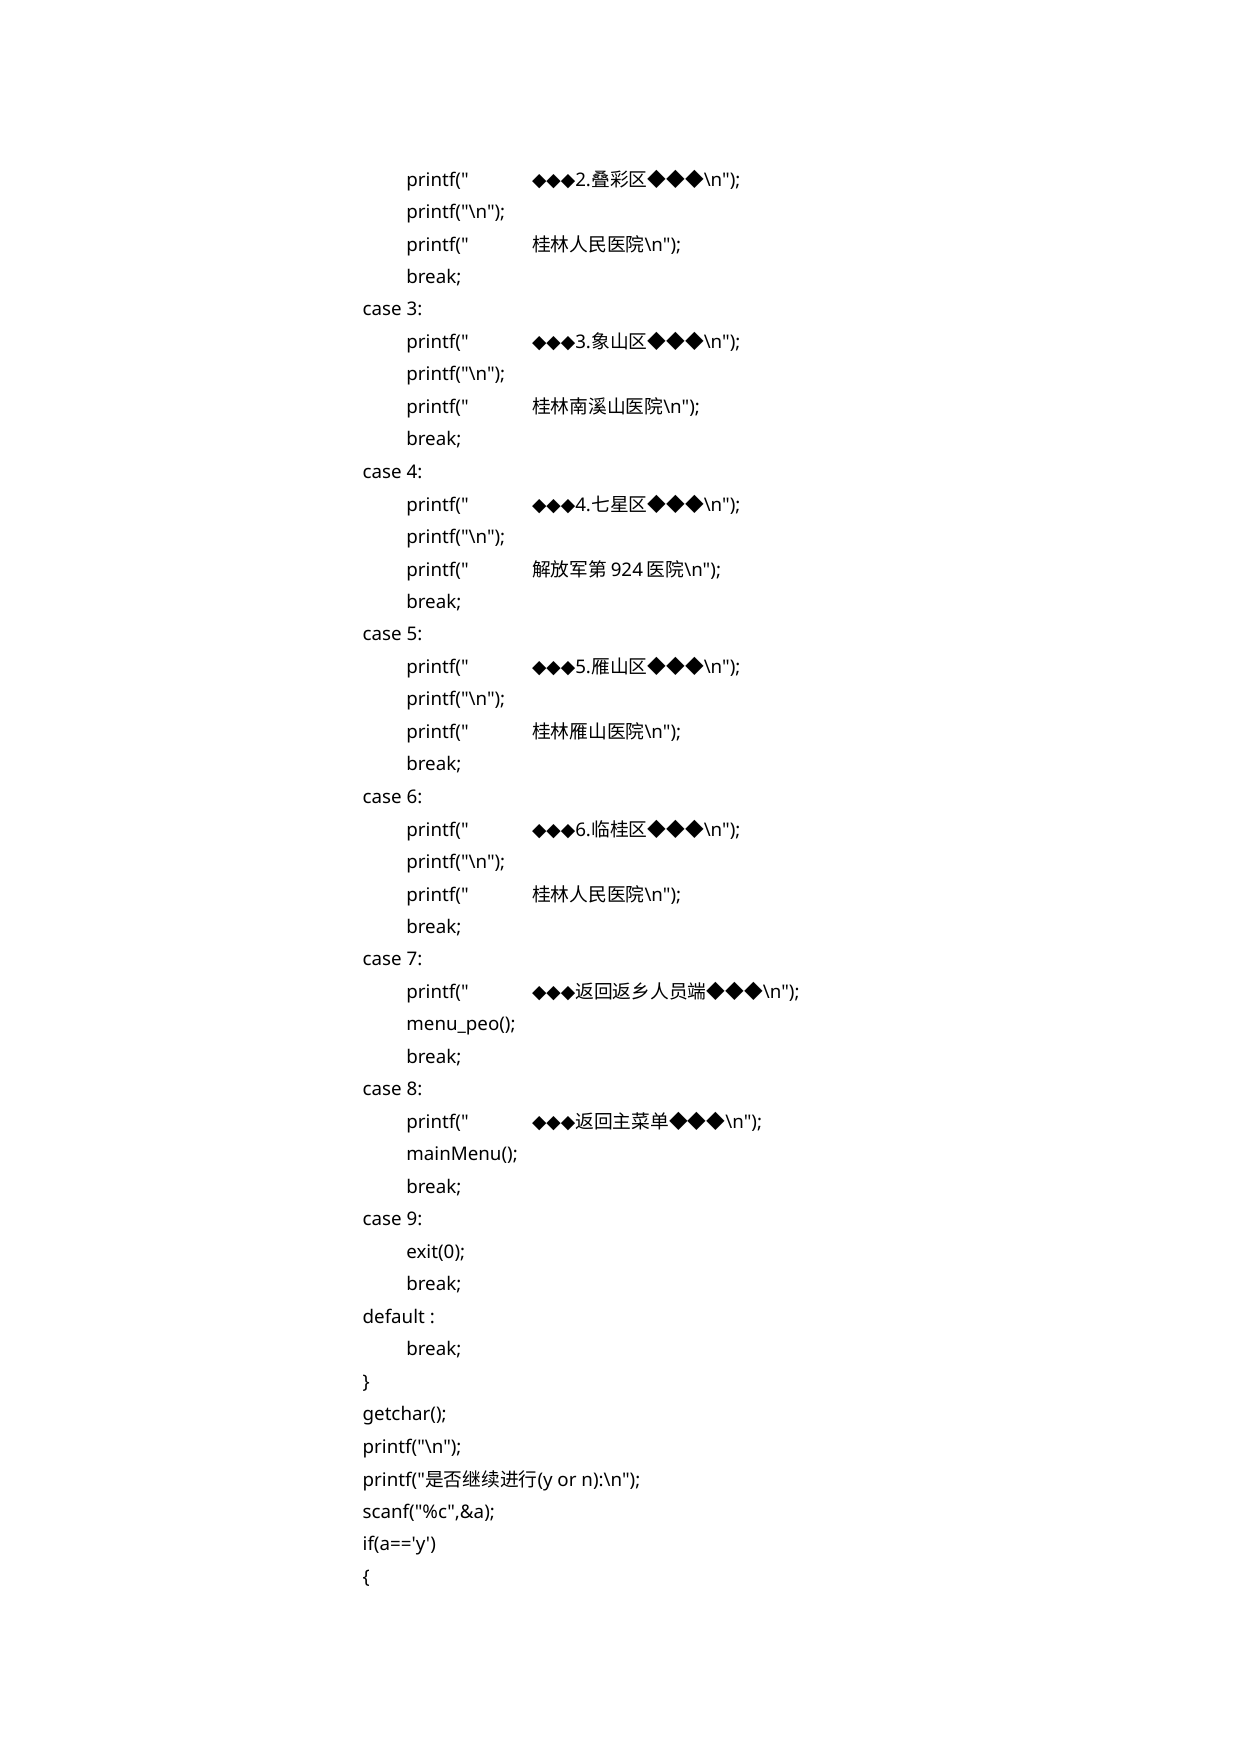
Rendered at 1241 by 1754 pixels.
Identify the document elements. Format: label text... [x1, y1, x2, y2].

text case 8: [187, 1072, 1053, 1104]
text case 4: [187, 454, 1053, 487]
text break; [187, 747, 1053, 779]
text mainMenu(); [187, 1137, 1053, 1169]
text printf(" 桂林南溪山医院\n"); [187, 389, 1053, 422]
text if(a=='y') [187, 1527, 1053, 1559]
text printf("是否继续进行(y or n):\n"); [187, 1462, 1053, 1494]
text printf(" 桂林雁山医院\n"); [187, 714, 1053, 747]
text break; [187, 909, 1053, 942]
text break; [187, 1332, 1053, 1364]
text printf(" ◆◆◆6.临桂区◆◆◆\n"); [187, 812, 1053, 844]
text case 9: [187, 1202, 1053, 1234]
text break; [187, 584, 1053, 617]
text case 6: [187, 779, 1053, 812]
text scanf("%c",&a); [187, 1494, 1053, 1527]
text { [187, 1559, 1053, 1592]
text } [187, 1364, 1053, 1397]
text default : [187, 1299, 1053, 1332]
text printf(" ◆◆◆3.象山区◆◆◆\n"); [187, 324, 1053, 357]
text break; [187, 1169, 1053, 1202]
text break; [187, 1267, 1053, 1299]
text case 7: [187, 942, 1053, 974]
text case 3: [187, 292, 1053, 324]
text break; [187, 422, 1053, 454]
text printf(" 解放军第924医院\n"); [187, 552, 1053, 584]
text printf(" 桂林人民医院\n"); [187, 227, 1053, 259]
text printf(" 桂林人民医院\n"); [187, 877, 1053, 909]
text printf(" ◆◆◆5.雁山区◆◆◆\n"); [187, 649, 1053, 682]
text printf("\n"); [187, 519, 1053, 552]
text printf("\n"); [187, 194, 1053, 227]
text case 5: [187, 617, 1053, 649]
text printf(" ◆◆◆返回主菜单◆◆◆\n"); [187, 1104, 1053, 1137]
text printf(" ◆◆◆4.七星区◆◆◆\n"); [187, 487, 1053, 519]
text printf("\n"); [187, 844, 1053, 877]
text menu_peo(); [187, 1007, 1053, 1039]
text printf("\n"); [187, 682, 1053, 714]
text printf("\n"); [187, 1429, 1053, 1462]
text printf(" ◆◆◆2.叠彩区◆◆◆\n"); [187, 162, 1053, 194]
text break; [187, 259, 1053, 292]
text getchar(); [187, 1397, 1053, 1429]
text break; [187, 1039, 1053, 1072]
text printf("\n"); [187, 357, 1053, 389]
text printf(" ◆◆◆返回返乡人员端◆◆◆\n"); [187, 974, 1053, 1007]
text exit(0); [187, 1234, 1053, 1267]
